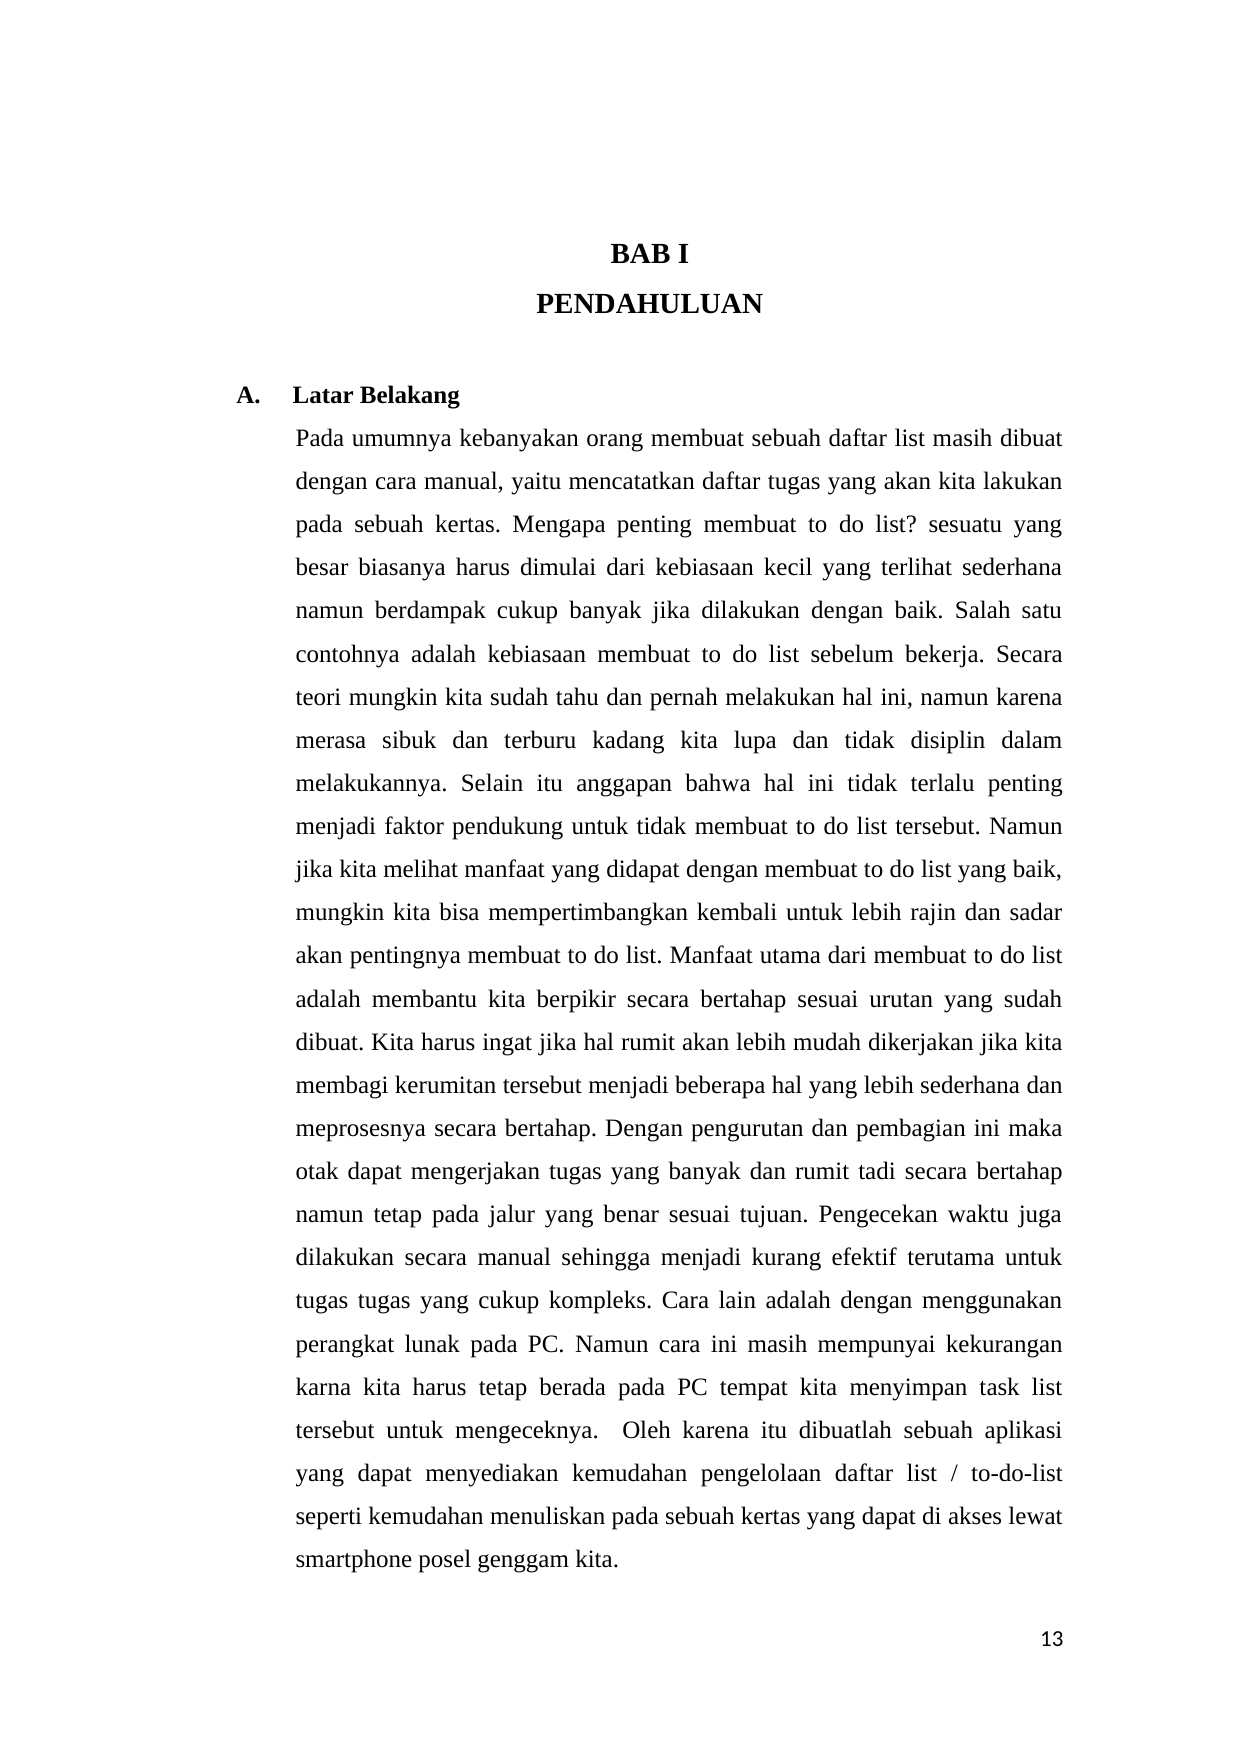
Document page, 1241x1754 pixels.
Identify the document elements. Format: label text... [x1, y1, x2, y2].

list Latar Belakang [236, 380, 1063, 409]
text PENDAHULUAN [236, 287, 1063, 320]
text BAB I [236, 236, 1063, 270]
text Pada umumnya kebanyakan orang membuat sebuah daftar list masih dibuat dengan cara manual, yaitu mencatatkan daftar tugas yang akan kita lakukan pada sebuah kertas. Mengapa penting membuat to do list? sesuatu yang besar biasanya harus dimulai dari kebiasaan kecil yang terlihat sederhana namun berdampak cukup banyak jika dilakukan dengan baik. Salah satu contohnya adalah kebiasaan membuat to do list sebelum bekerja. Secara teori mungkin kita sudah tahu dan pernah melakukan hal ini, namun karena merasa sibuk dan terburu kadang kita lupa dan tidak disiplin dalam melakukannya. Selain itu anggapan bahwa hal ini tidak terlalu penting menjadi faktor pendukung untuk tidak membuat to do list tersebut. Namun jika kita melihat manfaat yang didapat dengan membuat to do list yang baik, mungkin kita bisa mempertimbangkan kembali untuk lebih rajin dan sadar akan pentingnya membuat to do list. Manfaat utama dari membuat to do list adalah membantu kita berpikir secara bertahap sesuai urutan yang sudah dibuat. Kita harus ingat jika hal rumit akan lebih mudah dikerjakan jika kita membagi kerumitan tersebut menjadi beberapa hal yang lebih sederhana dan meprosesnya secara bertahap. Dengan pengurutan dan pembagian ini maka otak dapat mengerjakan tugas yang banyak dan rumit tadi secara bertahap namun tetap pada jalur yang benar sesuai tujuan. Pengecekan waktu juga dilakukan secara manual sehingga menjadi kurang efektif terutama untuk tugas tugas yang cukup kompleks. Cara lain adalah dengan menggunakan perangkat lunak pada PC. Namun cara ini masih mempunyai kekurangan karna kita harus tetap berada pada PC tempat kita menyimpan task list tersebut untuk mengeceknya. Oleh karena itu dibuatlah sebuah aplikasi yang dapat menyediakan kemudahan pengelolaan daftar list / to-do-list seperti kemudahan menuliskan pada sebuah kertas yang dapat di akses lewat smartphone posel genggam kita. [295, 423, 1063, 1573]
